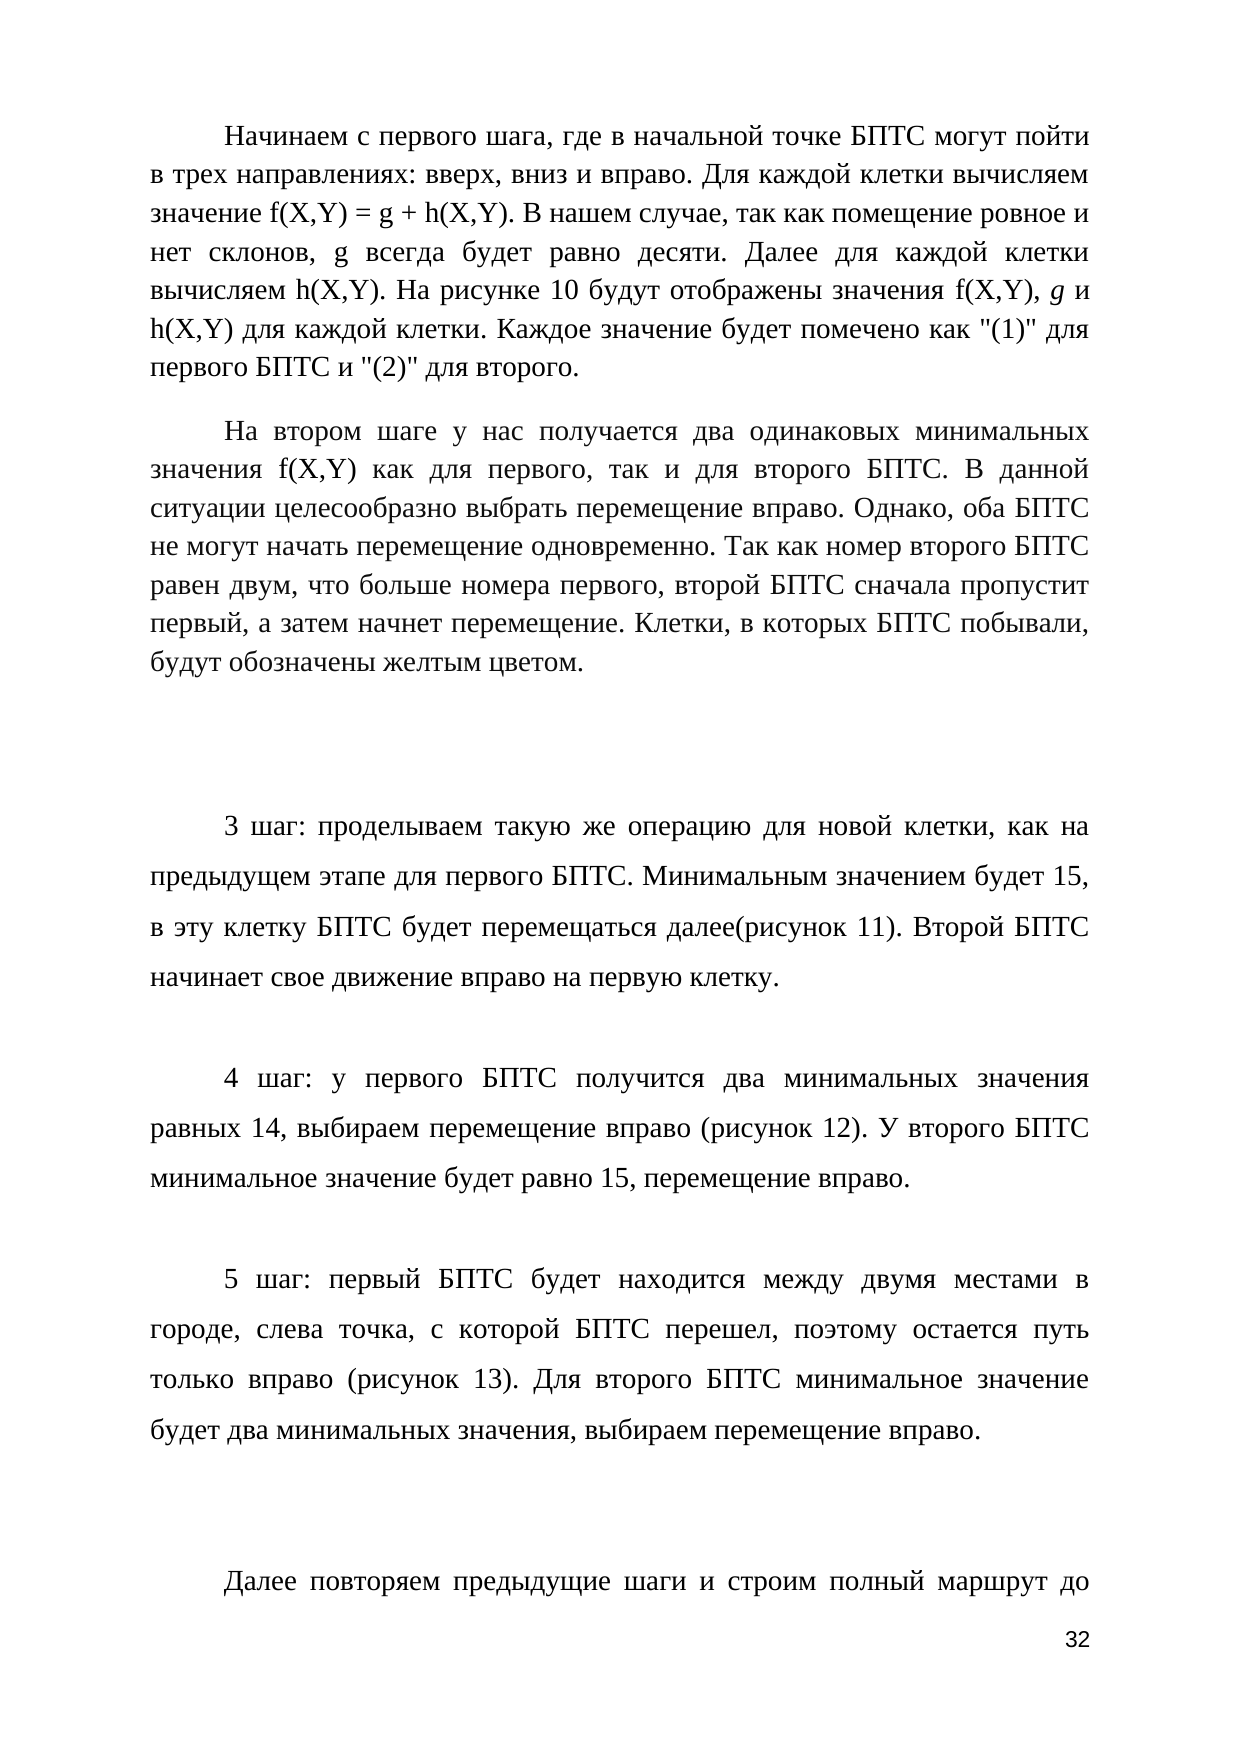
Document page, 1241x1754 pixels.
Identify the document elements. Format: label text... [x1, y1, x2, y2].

text 5 шаг: первый БПТС будет находится между двумя местами в городе, слева точка, с которой БПТС перешел, поэтому остается путь только вправо (рисунок 13). Для второго БПТС минимальное значение будет два минимальных значения, выбираем перемещение вправо. [150, 1261, 1090, 1446]
text 4 шаг: у первого БПТС получится два минимальных значения равных 14, выбираем перемещение вправо (рисунок 12). У второго БПТС минимальное значение будет равно 15, перемещение вправо. [150, 1060, 1090, 1194]
text На втором шаге у нас получается два одинаковых минимальных значения f(X,Y) как для первого, так и для второго БПТС. В данной ситуации целесообразно выбрать перемещение вправо. Однако, оба БПТС не могут начать перемещение одновременно. Так как номер второго БПТС равен двум, что больше номера первого, второй БПТС сначала пропустит первый, а затем начнет перемещение. Клетки, в которых БПТС побывали, будут обозначены желтым цветом. [150, 413, 1090, 678]
text 3 шаг: проделываем такую же операцию для новой клетки, как на предыдущем этапе для первого БПТС. Минимальным значением будет 15, в эту клетку БПТС будет перемещаться далее(рисунок 11). Второй БПТС начинает свое движение вправо на первую клетку. [150, 808, 1090, 993]
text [150, 1563, 1090, 1596]
text Начинаем с первого шага, где в начальной точке БПТС могут пойти в трех направлениях: вверх, вниз и вправо. Для каждой клетки вычисляем значение f(X,Y) = g + h(X,Y). В нашем случае, так как помещение ровное и нет склонов, g всегда будет равно десяти. Далее для каждой клетки вычисляем h(X,Y). На рисунке 10 будут отображены значения f(X,Y), g и h(X,Y) для каждой клетки. Каждое значение будет помечено как "(1)" для первого БПТС и "(2)" для второго. [150, 118, 1090, 383]
